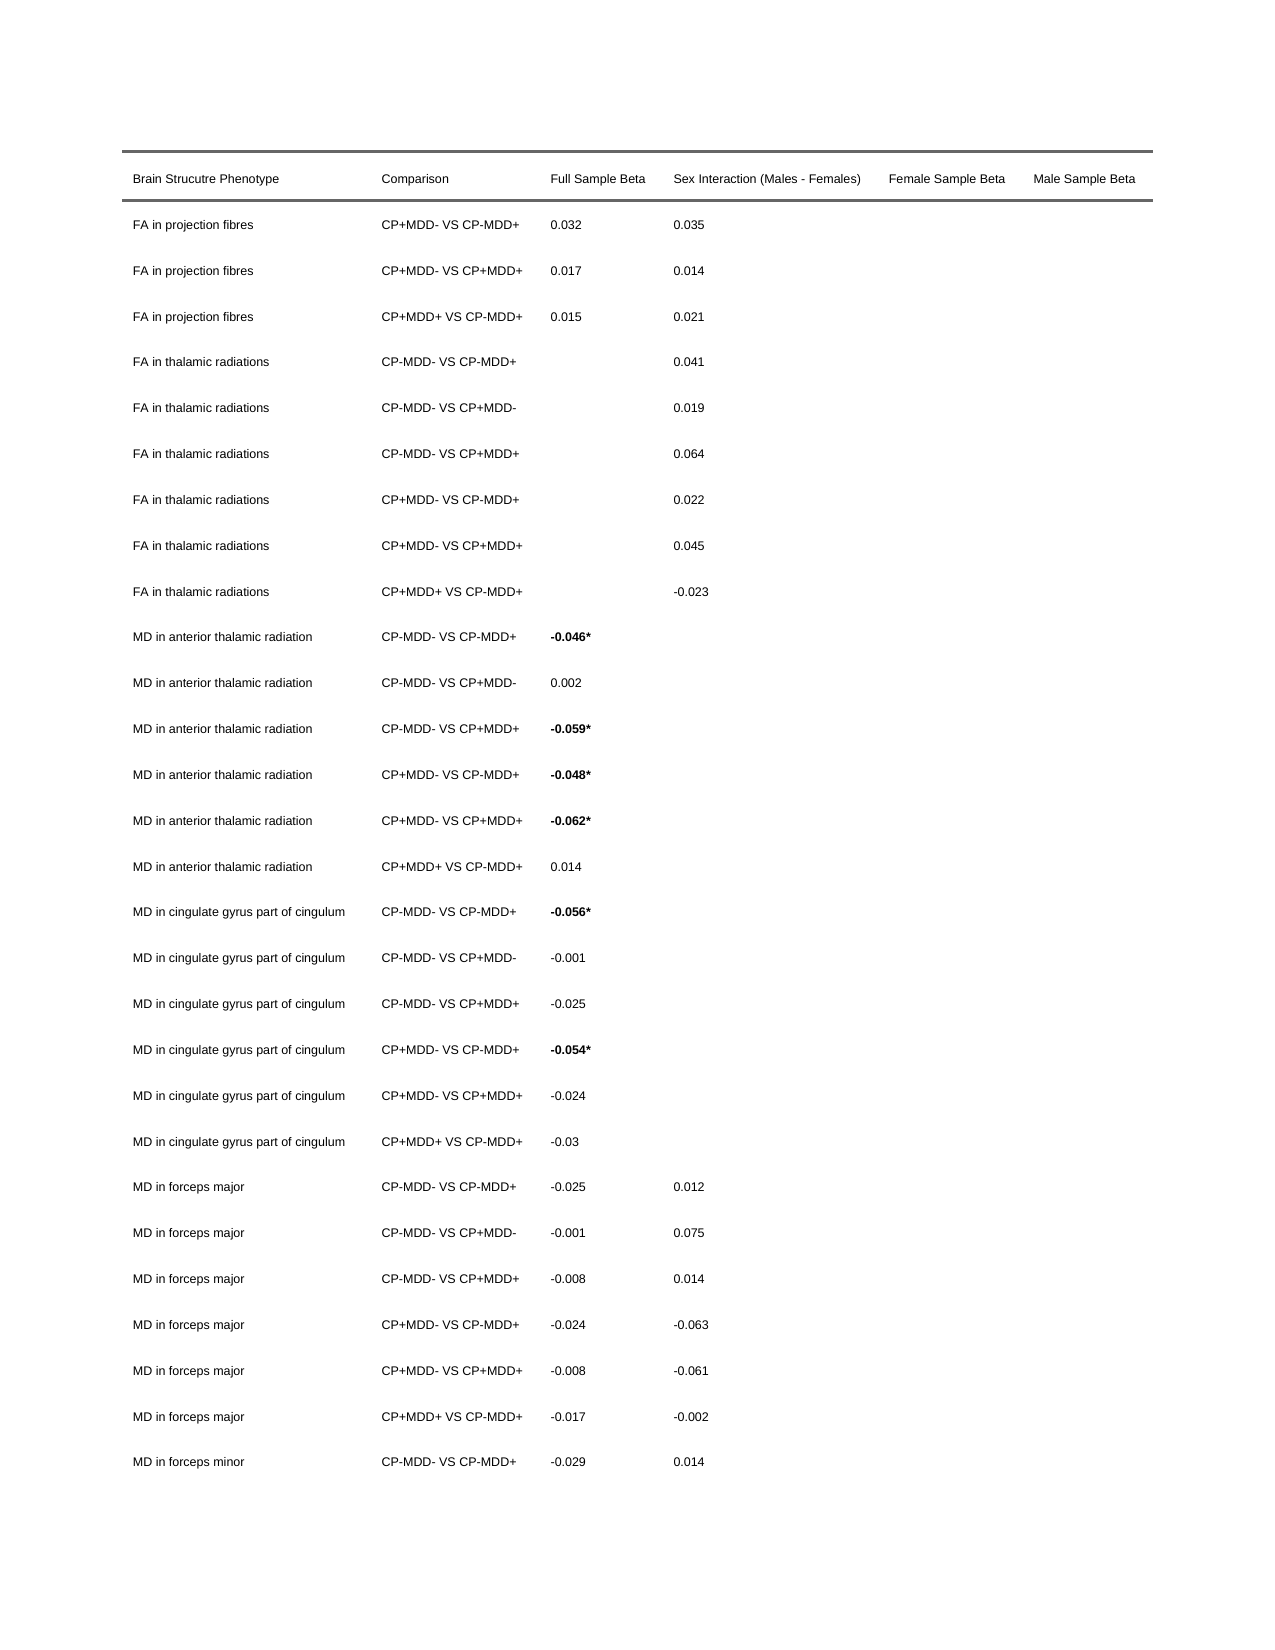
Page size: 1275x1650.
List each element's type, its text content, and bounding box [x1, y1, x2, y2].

table_header Comparison [371, 153, 540, 199]
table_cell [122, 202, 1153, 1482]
table_header Brain Strucutre Phenotype [122, 153, 371, 199]
table_header Female Sample Beta [878, 153, 1023, 199]
table_header Male Sample Beta [1023, 153, 1153, 199]
table_header Full Sample Beta [540, 153, 663, 199]
table_header Sex Interaction (Males - Females) [663, 153, 878, 199]
